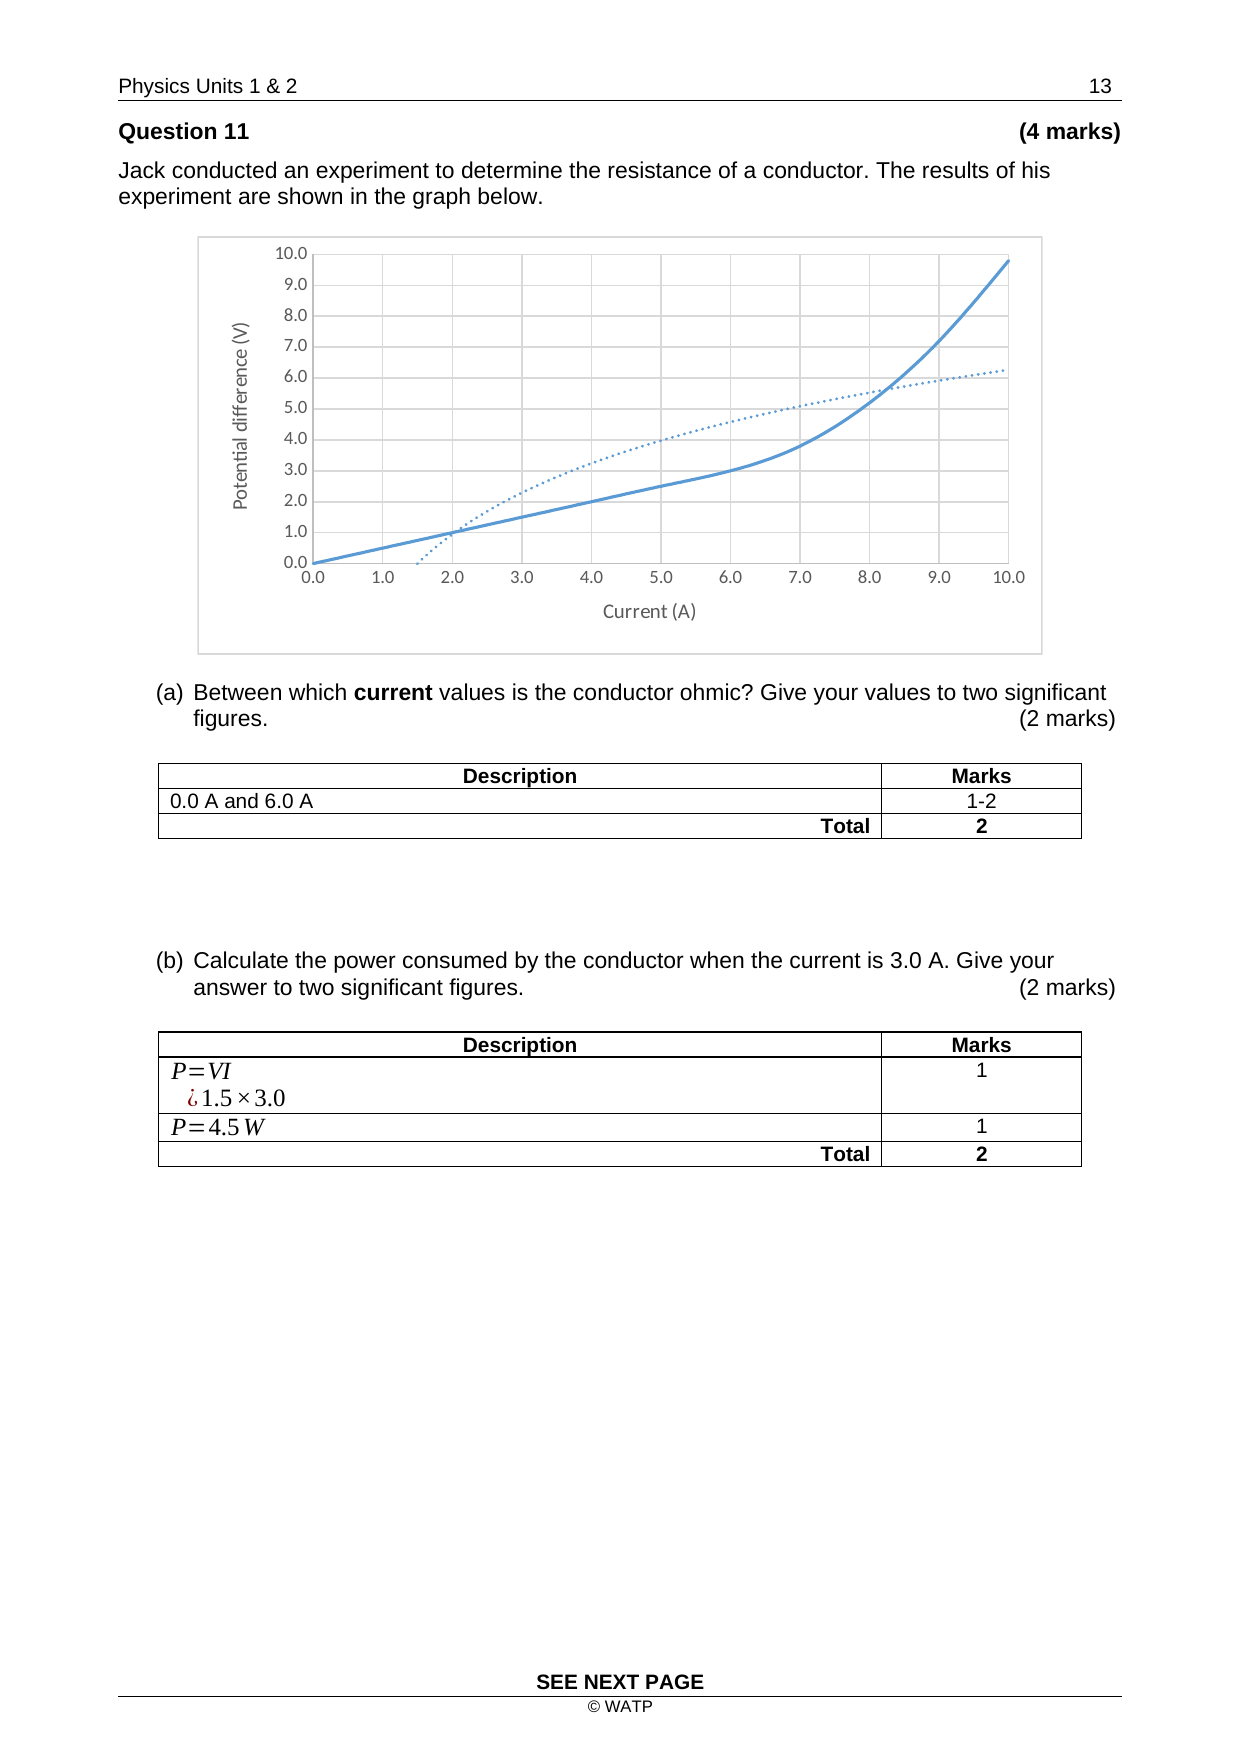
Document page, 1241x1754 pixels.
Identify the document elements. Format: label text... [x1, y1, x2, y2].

list Calculate the power consumed by the conductor when the current is 3.0 A. Give your answer to two significant figures. (2 marks) [156, 947, 1122, 1000]
text Jack conducted an experiment to determine the resistance of a conductor. The results of his experiment are shown in the graph below. [118, 157, 1122, 210]
list Between which current values is the conductor ohmic? Give your values to two significant figures. (2 marks) [156, 679, 1122, 732]
text Question 11 (4 marks) [118, 118, 1122, 144]
